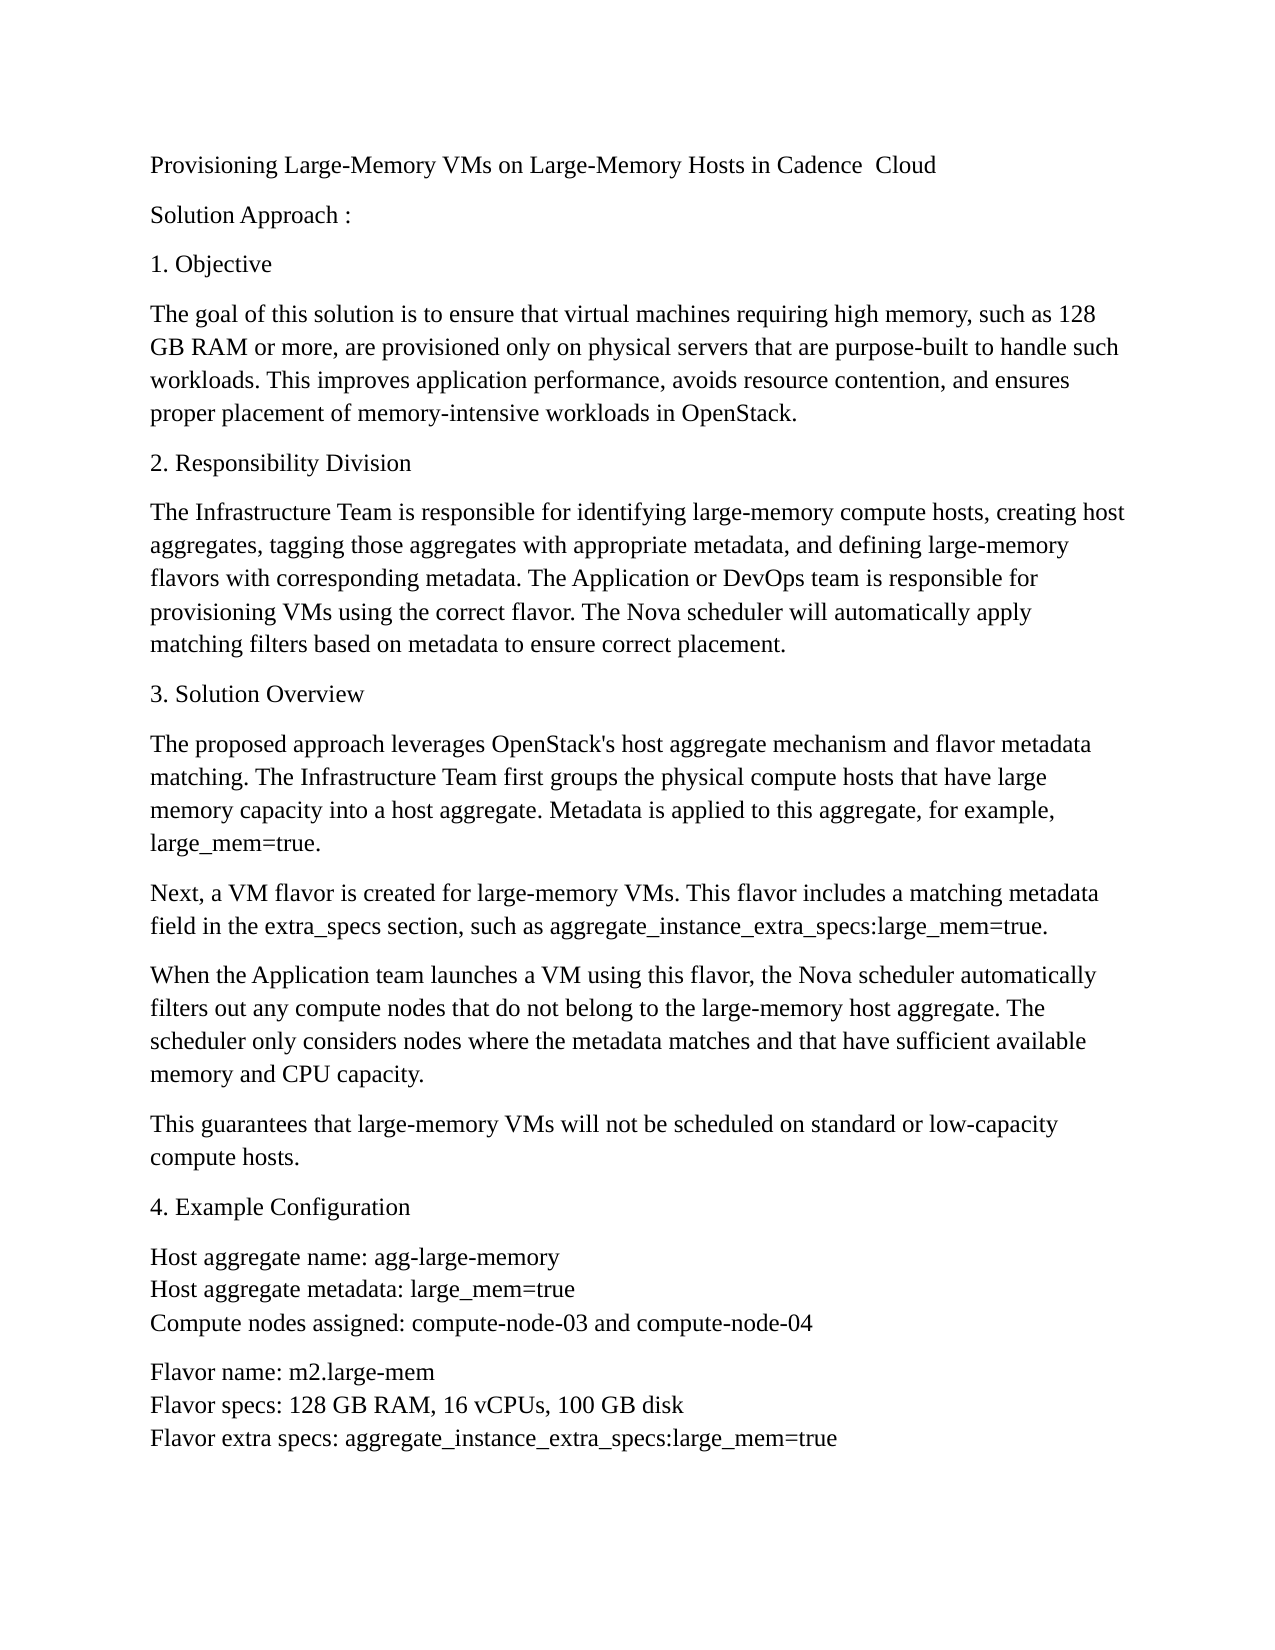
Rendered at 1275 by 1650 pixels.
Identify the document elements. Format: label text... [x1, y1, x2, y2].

text 4. Example Configuration [150, 1192, 1125, 1221]
text Next, a VM flavor is created for large-memory VMs. This flavor includes a matching metadata field in the extra_specs section, such as aggregate_instance_extra_specs:large_mem=true. [150, 878, 1125, 939]
text 2. Responsibility Division [150, 448, 1125, 477]
text The Infrastructure Team is responsible for identifying large-memory compute hosts, creating host aggregates, tagging those aggregates with appropriate metadata, and defining large-memory flavors with corresponding metadata. The Application or DevOps team is responsible for provisioning VMs using the correct flavor. The Nova scheduler will automatically apply matching filters based on metadata to ensure correct placement. [150, 497, 1125, 658]
text 3. Solution Overview [150, 679, 1125, 708]
text When the Application team launches a VM using this flavor, the Nova scheduler automatically filters out any compute nodes that do not belong to the large-memory host aggregate. The scheduler only considers nodes where the metadata matches and that have sufficient available memory and CPU capacity. [150, 960, 1125, 1088]
text The proposed approach leverages OpenStack's host aggregate mechanism and flavor metadata matching. The Infrastructure Team first groups the physical compute hosts that have large memory capacity into a host aggregate. Metadata is applied to this aggregate, for example, large_mem=true. [150, 729, 1125, 857]
text Flavor name: m2.large-mem Flavor specs: 128 GB RAM, 16 vCPUs, 100 GB disk Flavor extra specs: aggregate_instance_extra_specs:large_mem=true [150, 1357, 1125, 1452]
text Host aggregate name: agg-large-memory Host aggregate metadata: large_mem=true Compute nodes assigned: compute-node-03 and compute-node-04 [150, 1242, 1125, 1336]
text Solution Approach : [150, 200, 1125, 228]
text This guarantees that large-memory VMs will not be scheduled on standard or low-capacity compute hosts. [150, 1109, 1125, 1171]
text 1. Objective [150, 249, 1125, 278]
text Provisioning Large-Memory VMs on Large-Memory Hosts in Cadence Cloud [150, 150, 1125, 179]
text The goal of this solution is to ensure that virtual machines requiring high memory, such as 128 GB RAM or more, are provisioned only on physical servers that are purpose-built to handle such workloads. This improves application performance, avoids resource contention, and ensures proper placement of memory-intensive workloads in OpenStack. [150, 299, 1125, 427]
